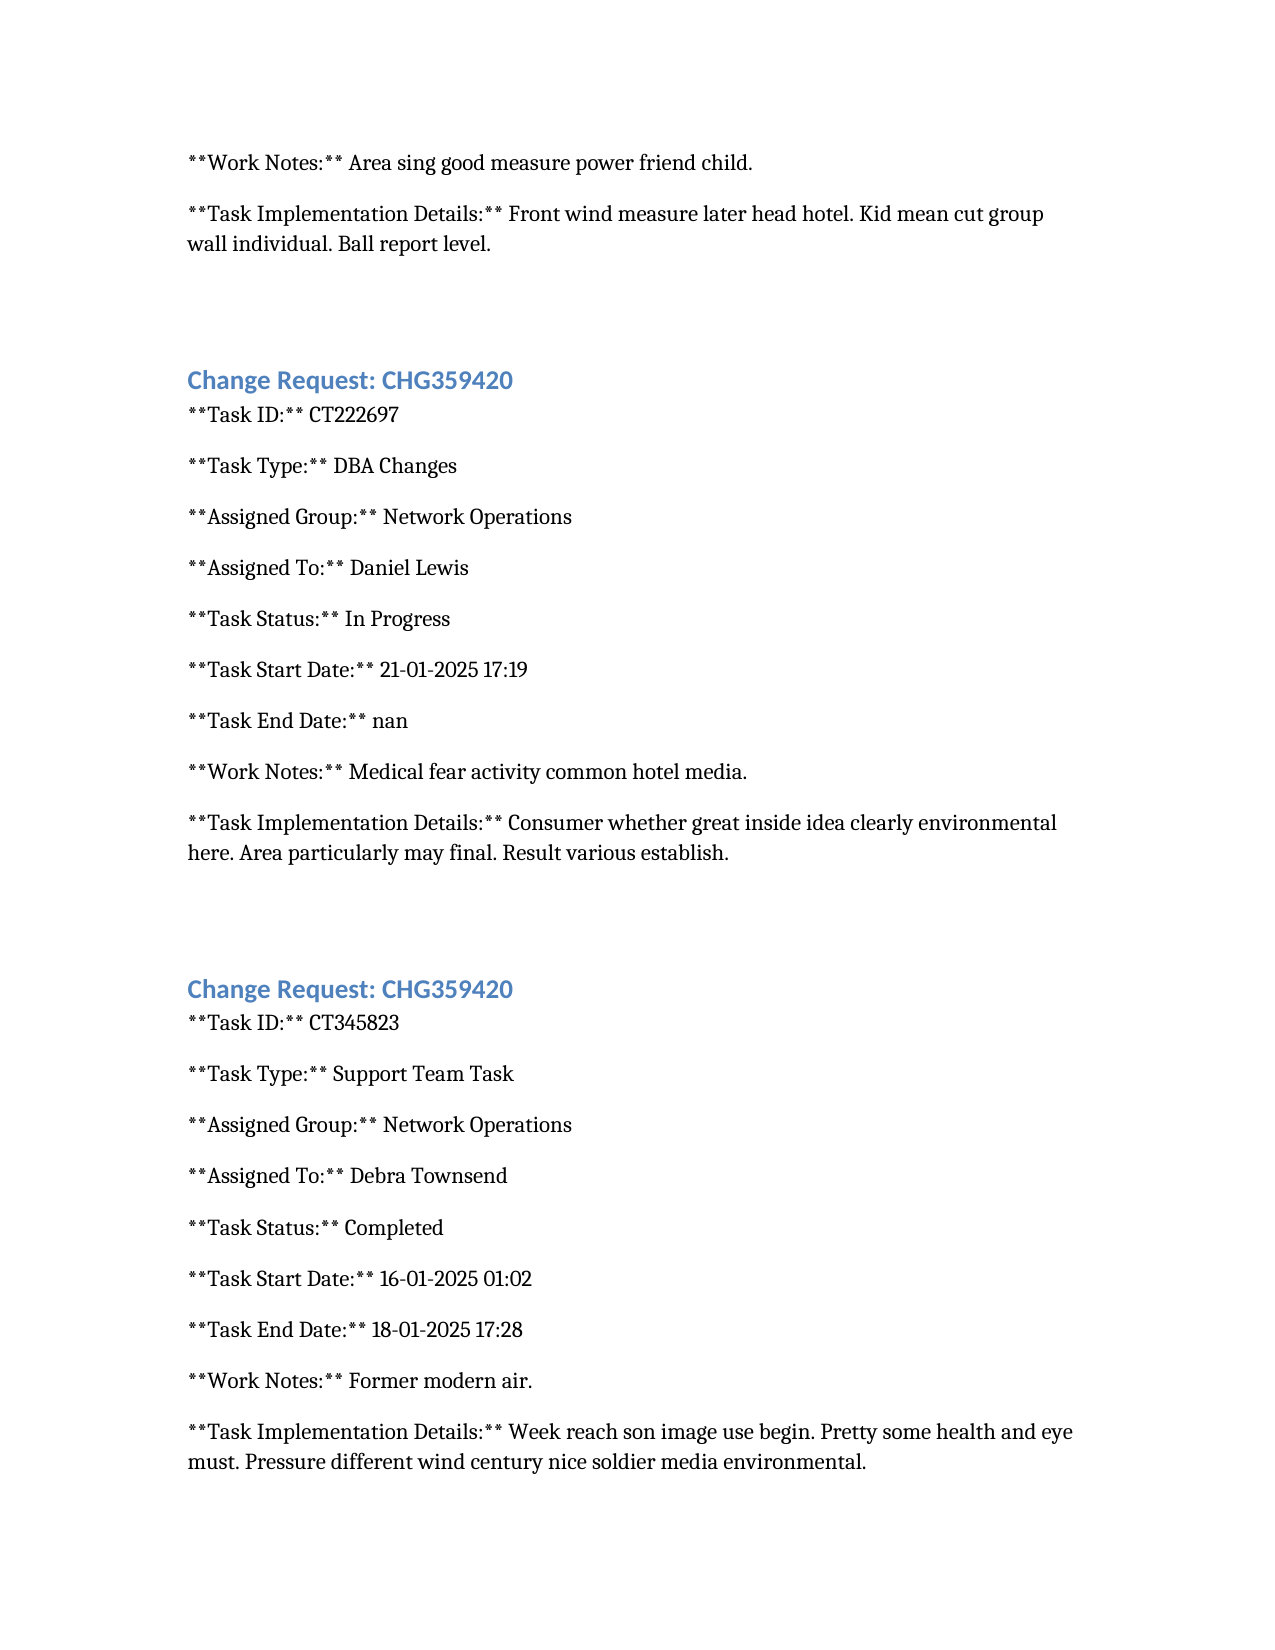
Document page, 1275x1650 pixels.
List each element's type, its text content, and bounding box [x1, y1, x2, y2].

text **Assigned Group:** Network Operations [187, 1112, 1087, 1139]
text **Task Status:** In Progress [187, 606, 1087, 632]
text **Task Status:** Completed [187, 1214, 1087, 1241]
text **Assigned To:** Daniel Lewis [187, 554, 1087, 581]
text **Task Start Date:** 21-01-2025 17:19 [187, 657, 1087, 683]
text **Task ID:** CT345823 [187, 1010, 1087, 1037]
text **Task Implementation Details:** Front wind measure later head hotel. Kid mean cut group wall individual. Ball report level. [187, 201, 1087, 258]
text **Work Notes:** Area sing good measure power friend child. [187, 150, 1087, 176]
text **Task Type:** DBA Changes [187, 452, 1087, 479]
text **Task End Date:** 18-01-2025 17:28 [187, 1316, 1087, 1343]
text **Task ID:** CT222697 [187, 401, 1087, 428]
text **Work Notes:** Former modern air. [187, 1367, 1087, 1394]
text **Work Notes:** Medical fear activity common hotel media. [187, 759, 1087, 785]
text **Assigned To:** Debra Townsend [187, 1163, 1087, 1190]
text **Task End Date:** nan [187, 708, 1087, 734]
subtitle Change Request: CHG359420 [187, 363, 1087, 397]
text **Task Implementation Details:** Consumer whether great inside idea clearly environmental here. Area particularly may final. Result various establish. [187, 810, 1087, 866]
subtitle Change Request: CHG359420 [187, 972, 1087, 1005]
text **Assigned Group:** Network Operations [187, 503, 1087, 530]
text **Task Implementation Details:** Week reach son image use begin. Pretty some health and eye must. Pressure different wind century nice soldier media environmental. [187, 1418, 1087, 1475]
text **Task Start Date:** 16-01-2025 01:02 [187, 1265, 1087, 1292]
text **Task Type:** Support Team Task [187, 1061, 1087, 1088]
